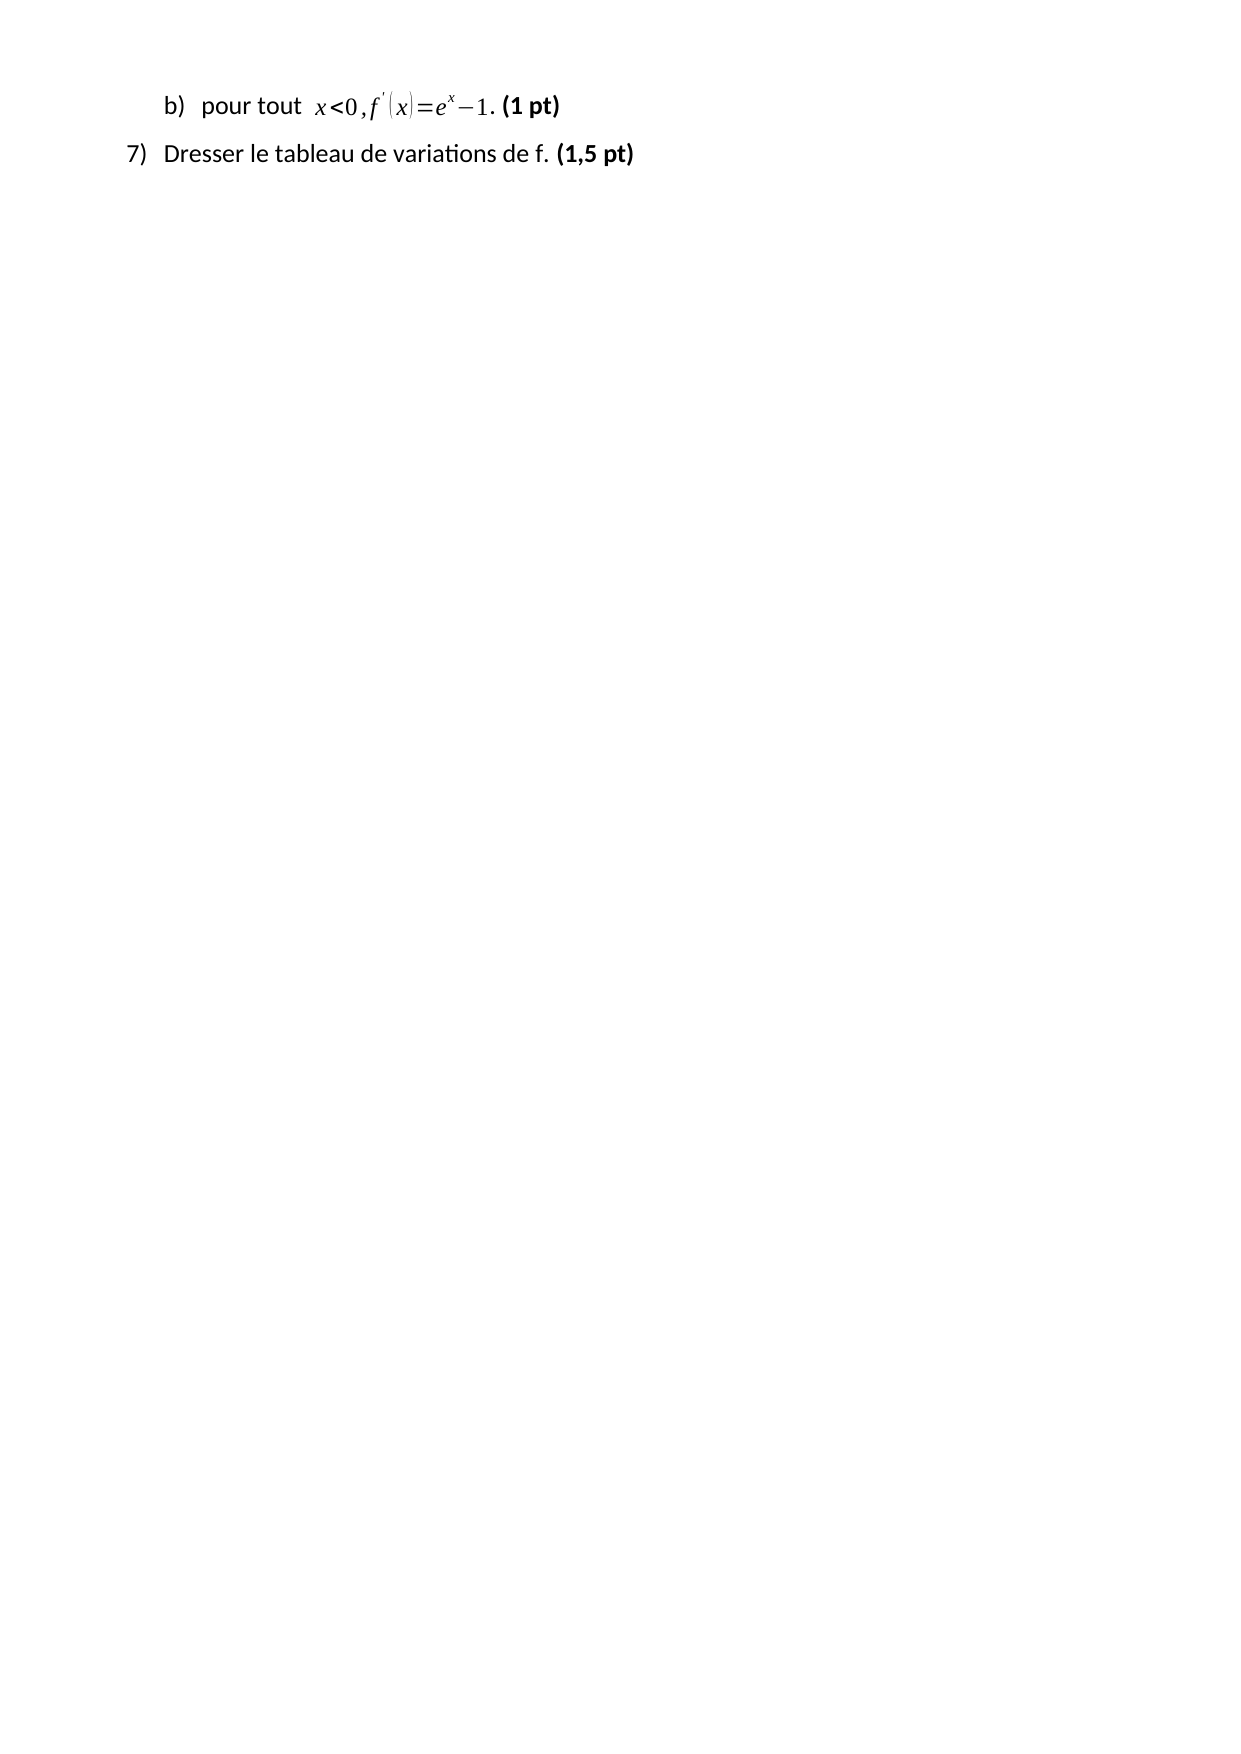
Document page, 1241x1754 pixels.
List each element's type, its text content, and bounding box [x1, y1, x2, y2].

list Dresser le tableau de variations de f. (1,5 pt) [126, 137, 1152, 169]
list pour tout . (1 pt) [164, 89, 1152, 121]
